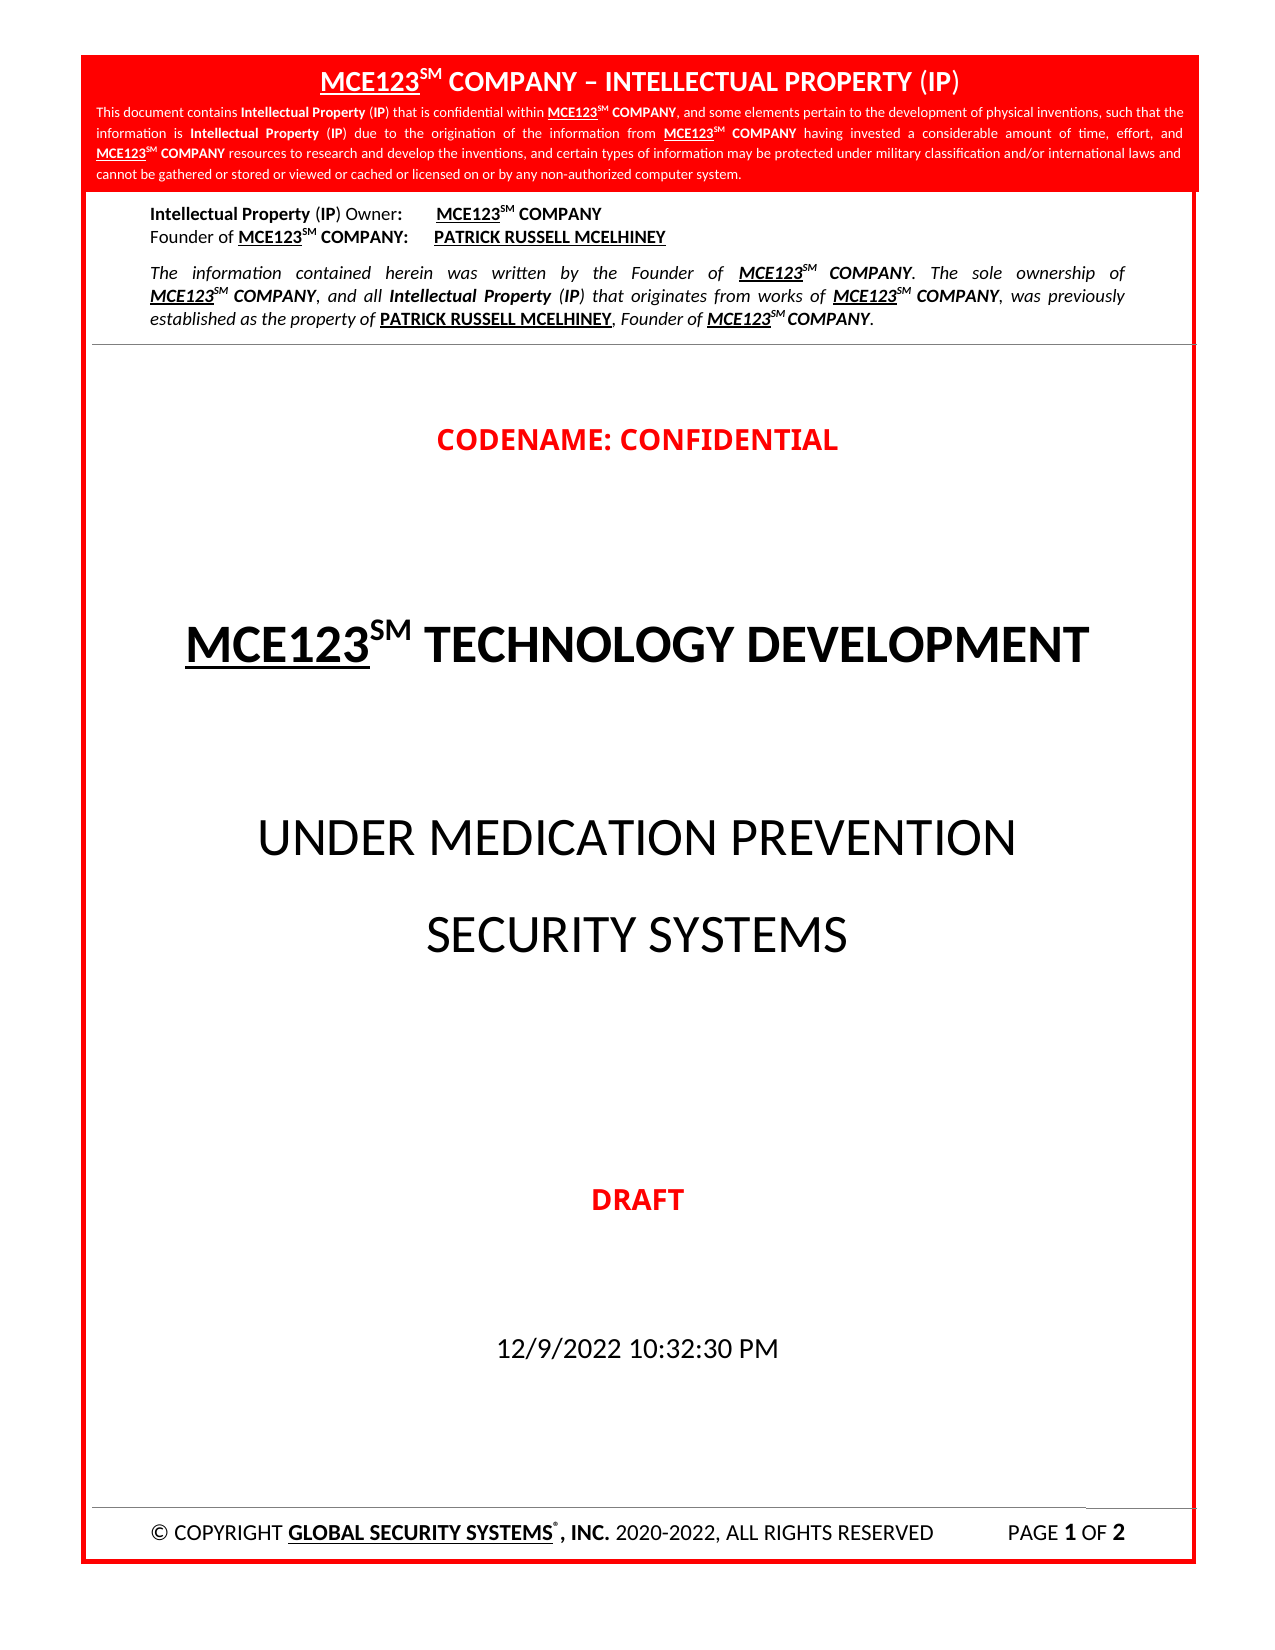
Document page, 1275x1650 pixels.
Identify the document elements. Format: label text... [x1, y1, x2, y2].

text CODENAME: CONFIDENTIAL [150, 419, 1125, 459]
text 12/9/2022 10:32:30 PM [150, 1330, 1125, 1366]
text SECURITY SYSTEMS [150, 900, 1125, 966]
text UNDER MEDICATION PREVENTION [150, 803, 1125, 869]
text MCE123SM TECHNOLOGY DEVELOPMENT [150, 609, 1125, 676]
text DRAFT [150, 1179, 1125, 1218]
